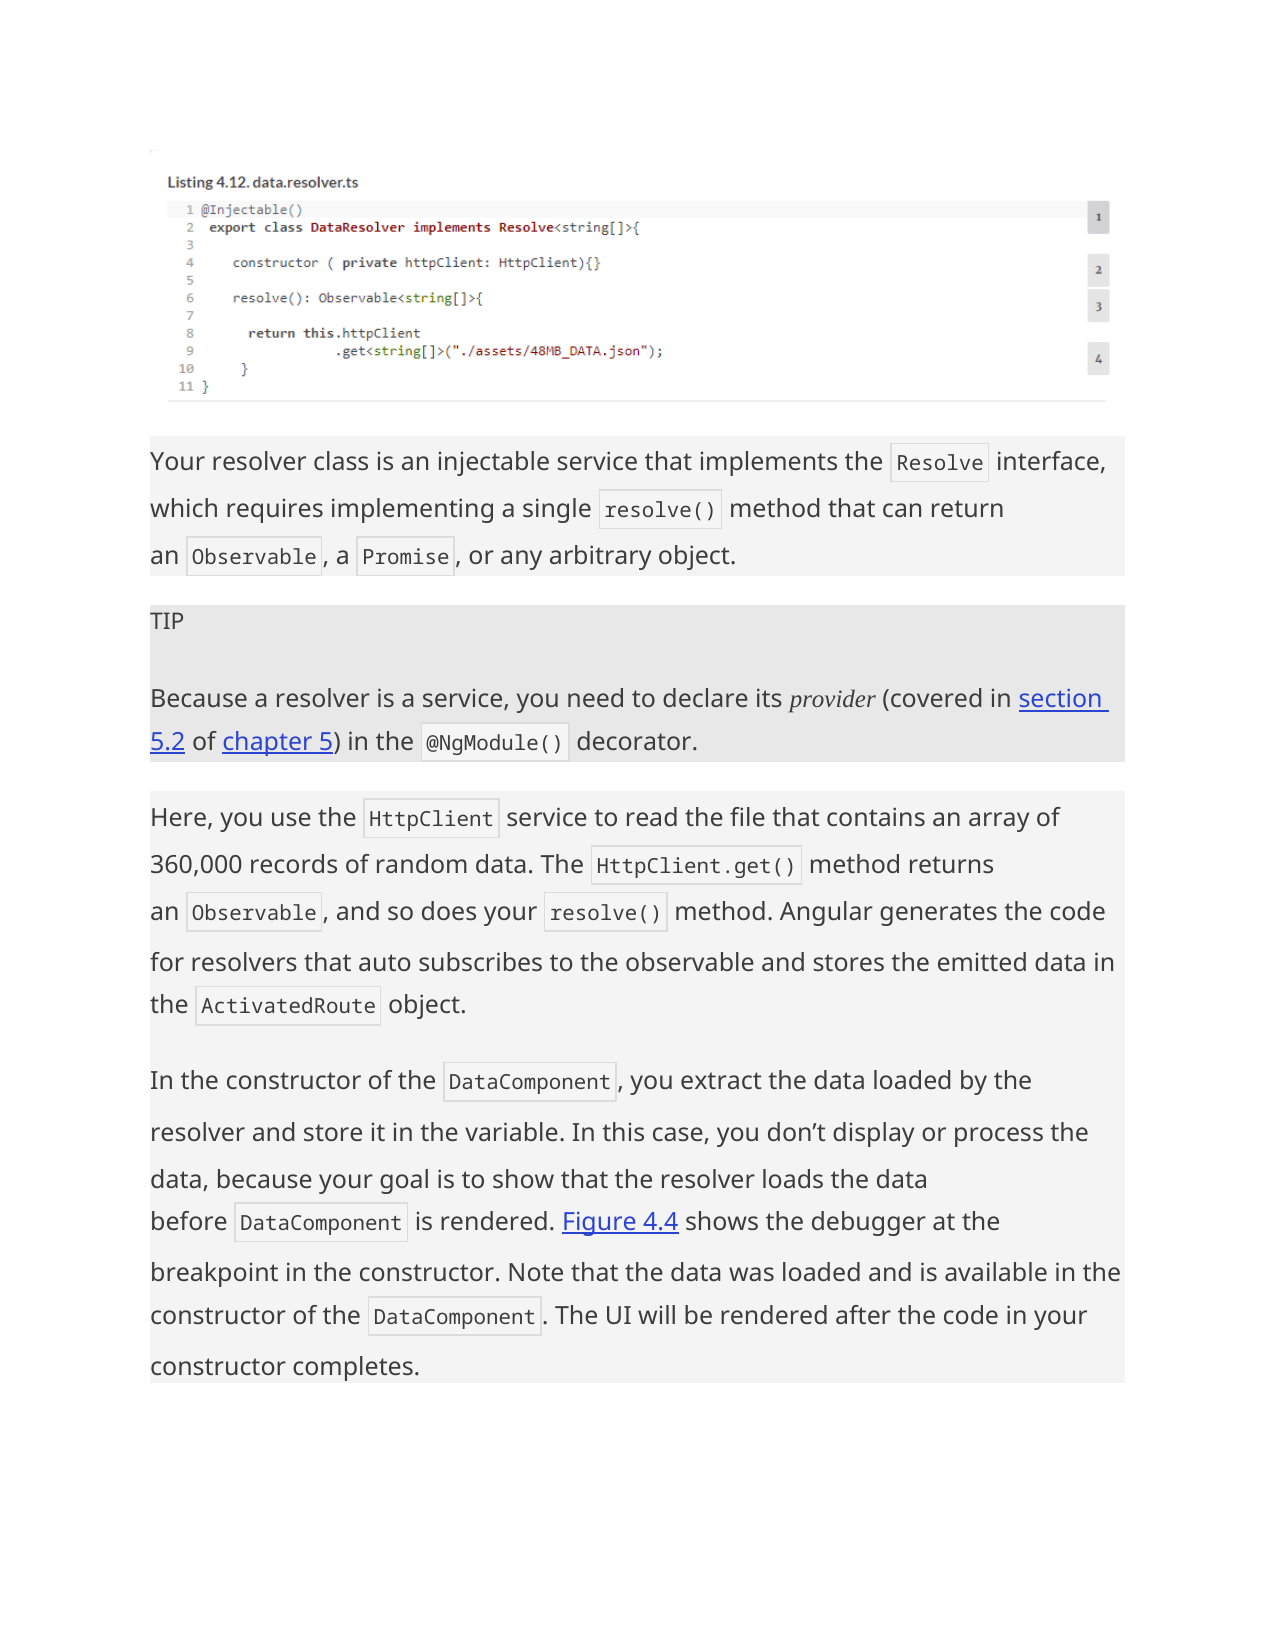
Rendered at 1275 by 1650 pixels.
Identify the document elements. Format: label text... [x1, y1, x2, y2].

text Your resolver class is an injectable service that implements the Resolve interface, which requires implementing a single resolve() method that can return an Observable, a Promise, or any arbitrary object. [150, 436, 1125, 576]
text Here, you use the HttpClient service to read the file that contains an array of 360,000 records of random data. The HttpClient.get() method returns an Observable, and so does your resolve() method. Angular generates the code for resolvers that auto subscribes to the observable and stores the emitted data in the ActivatedRoute object. [150, 791, 1125, 1026]
subtitle TIP [150, 605, 1125, 637]
picture [150, 150, 1125, 405]
text In the constructor of the DataComponent, you extract the data loaded by the resolver and store it in the variable. In this case, you don’t display or process the data, because your goal is to show that the resolver loads the data before DataComponent is rendered. Figure 4.4 shows the debugger at the breakpoint in the constructor. Note that the data was loaded and is available in the constructor of the DataComponent. The UI will be rendered after the code in your constructor completes. [150, 1055, 1125, 1383]
text Because a resolver is a service, you need to declare its provider (covered in section 5.2 of chapter 5) in the @NgModule() decorator. [150, 668, 1125, 762]
